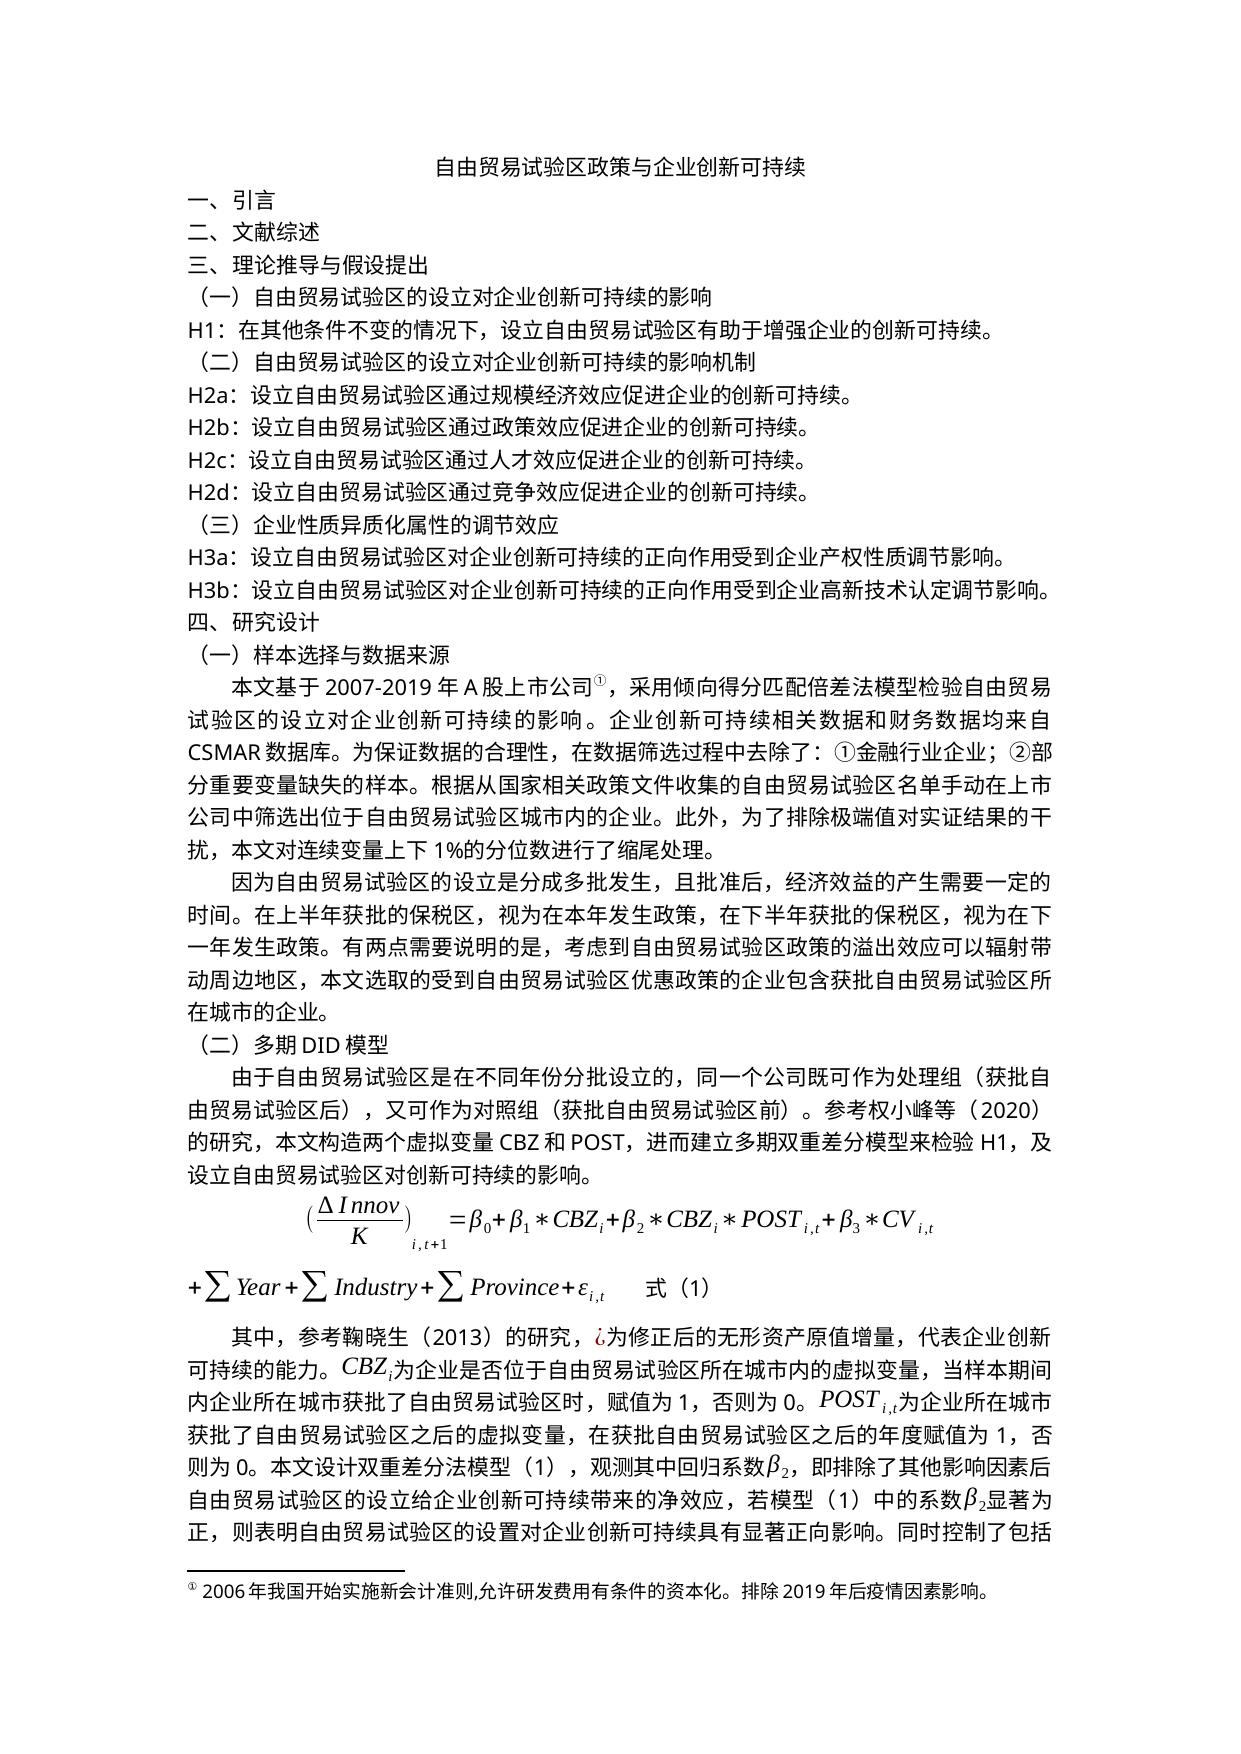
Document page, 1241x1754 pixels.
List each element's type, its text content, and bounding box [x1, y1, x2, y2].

text （一）样本选择与数据来源 [187, 637, 1053, 670]
text H2a：设立自由贸易试验区通过规模经济效应促进企业的创新可持续。 [187, 377, 1053, 410]
text 本文基于2007-2019年A股上市公司，采用倾向得分匹配倍差法模型检验自由贸易试验区的设立对企业创新可持续的影响。企业创新可持续相关数据和财务数据均来自CSMAR数据库。为保证数据的合理性，在数据筛选过程中去除了：①金融行业企业；②部分重要变量缺失的样本。根据从国家相关政策文件收集的自由贸易试验区名单手动在上市公司中筛选出位于自由贸易试验区城市内的企业。此外，为了排除极端值对实证结果的干扰，本文对连续变量上下 1%的分位数进行了缩尾处理。 [187, 670, 1053, 865]
text （一）自由贸易试验区的设立对企业创新可持续的影响 [187, 280, 1053, 312]
list 文献综述 [187, 215, 1053, 247]
text H3a：设立自由贸易试验区对企业创新可持续的正向作用受到企业产权性质调节影响。 [187, 540, 1053, 572]
list 引言 [187, 182, 1053, 215]
text H2c：设立自由贸易试验区通过人才效应促进企业的创新可持续。 [187, 442, 1053, 475]
text H1：在其他条件不变的情况下，设立自由贸易试验区有助于增强企业的创新可持续。 [187, 312, 1053, 345]
text （二）多期DID模型 [187, 1027, 1053, 1060]
text 自由贸易试验区政策与企业创新可持续 [187, 150, 1053, 182]
text 因为自由贸易试验区的设立是分成多批发生，且批准后，经济效益的产生需要一定的时间。在上半年获批的保税区，视为在本年发生政策，在下半年获批的保税区，视为在下一年发生政策。有两点需要说明的是，考虑到自由贸易试验区政策的溢出效应可以辐射带动周边地区，本文选取的受到自由贸易试验区优惠政策的企业包含获批自由贸易试验区所在城市的企业。 [187, 865, 1053, 1027]
text 式（1） [187, 1255, 1053, 1320]
text H2d：设立自由贸易试验区通过竞争效应促进企业的创新可持续。 [187, 475, 1053, 507]
text （三）企业性质异质化属性的调节效应 [187, 507, 1053, 540]
text H2b：设立自由贸易试验区通过政策效应促进企业的创新可持续。 [187, 410, 1053, 442]
text 由于自由贸易试验区是在不同年份分批设立的，同一个公司既可作为处理组（获批自由贸易试验区后），又可作为对照组（获批自由贸易试验区前）。参考权小峰等（2020）的研究，本文构造两个虚拟变量CBZ和POST，进而建立多期双重差分模型来检验H1，及设立自由贸易试验区对创新可持续的影响。 [187, 1060, 1053, 1190]
text H3b：设立自由贸易试验区对企业创新可持续的正向作用受到企业高新技术认定调节影响。 [187, 572, 1053, 605]
list 研究设计 [187, 605, 1053, 637]
list 理论推导与假设提出 [187, 247, 1053, 280]
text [187, 1320, 1053, 1547]
text （二）自由贸易试验区的设立对企业创新可持续的影响机制 [187, 345, 1053, 377]
